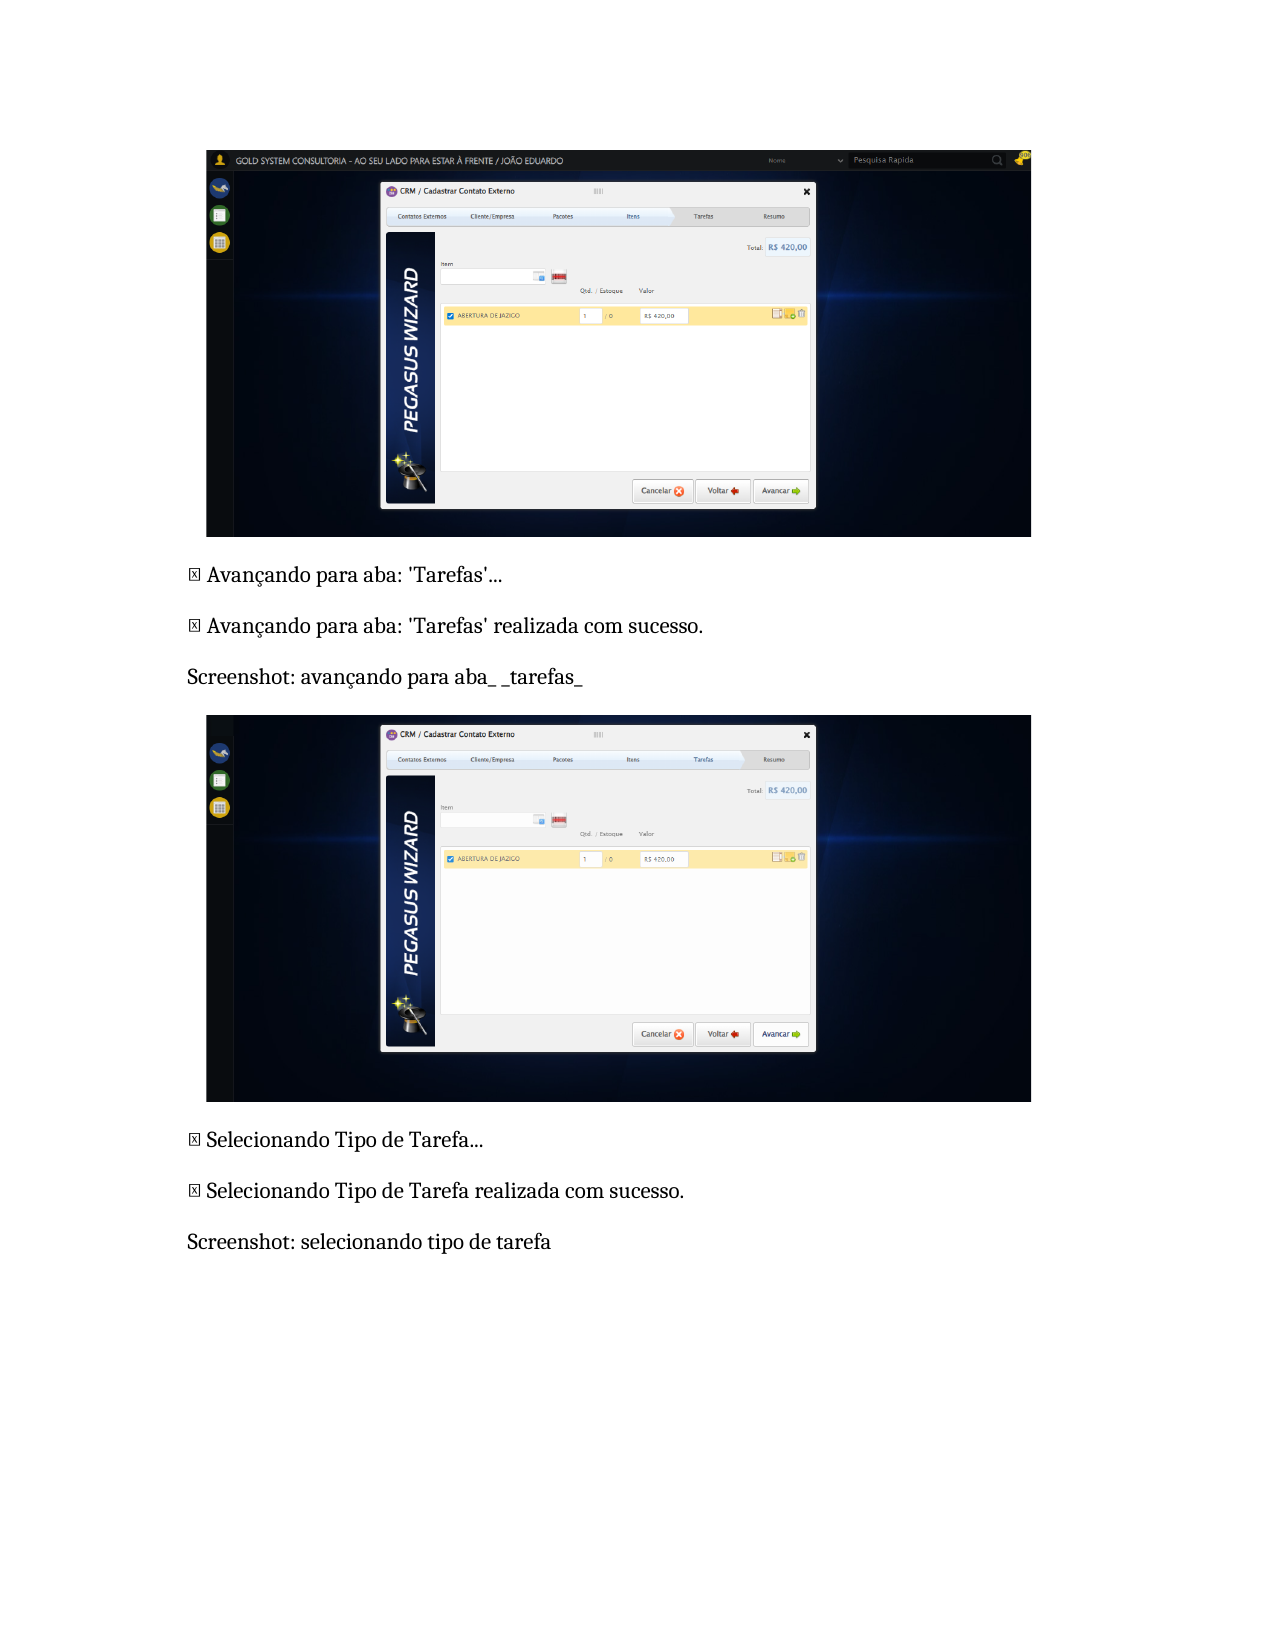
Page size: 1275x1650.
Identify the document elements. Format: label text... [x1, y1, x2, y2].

text Screenshot: selecionando tipo de tarefa [187, 1229, 1087, 1255]
text 🔄 Selecionando Tipo de Tarefa... [187, 1127, 1087, 1153]
text ✅ Selecionando Tipo de Tarefa realizada com sucesso. [187, 1178, 1087, 1204]
text Screenshot: avançando para aba_ _tarefas_ [187, 664, 1087, 690]
text ✅ Avançando para aba: 'Tarefas' realizada com sucesso. [187, 613, 1087, 639]
picture [206, 715, 1032, 1102]
picture [206, 150, 1032, 537]
text 🔄 Avançando para aba: 'Tarefas'... [187, 562, 1087, 588]
